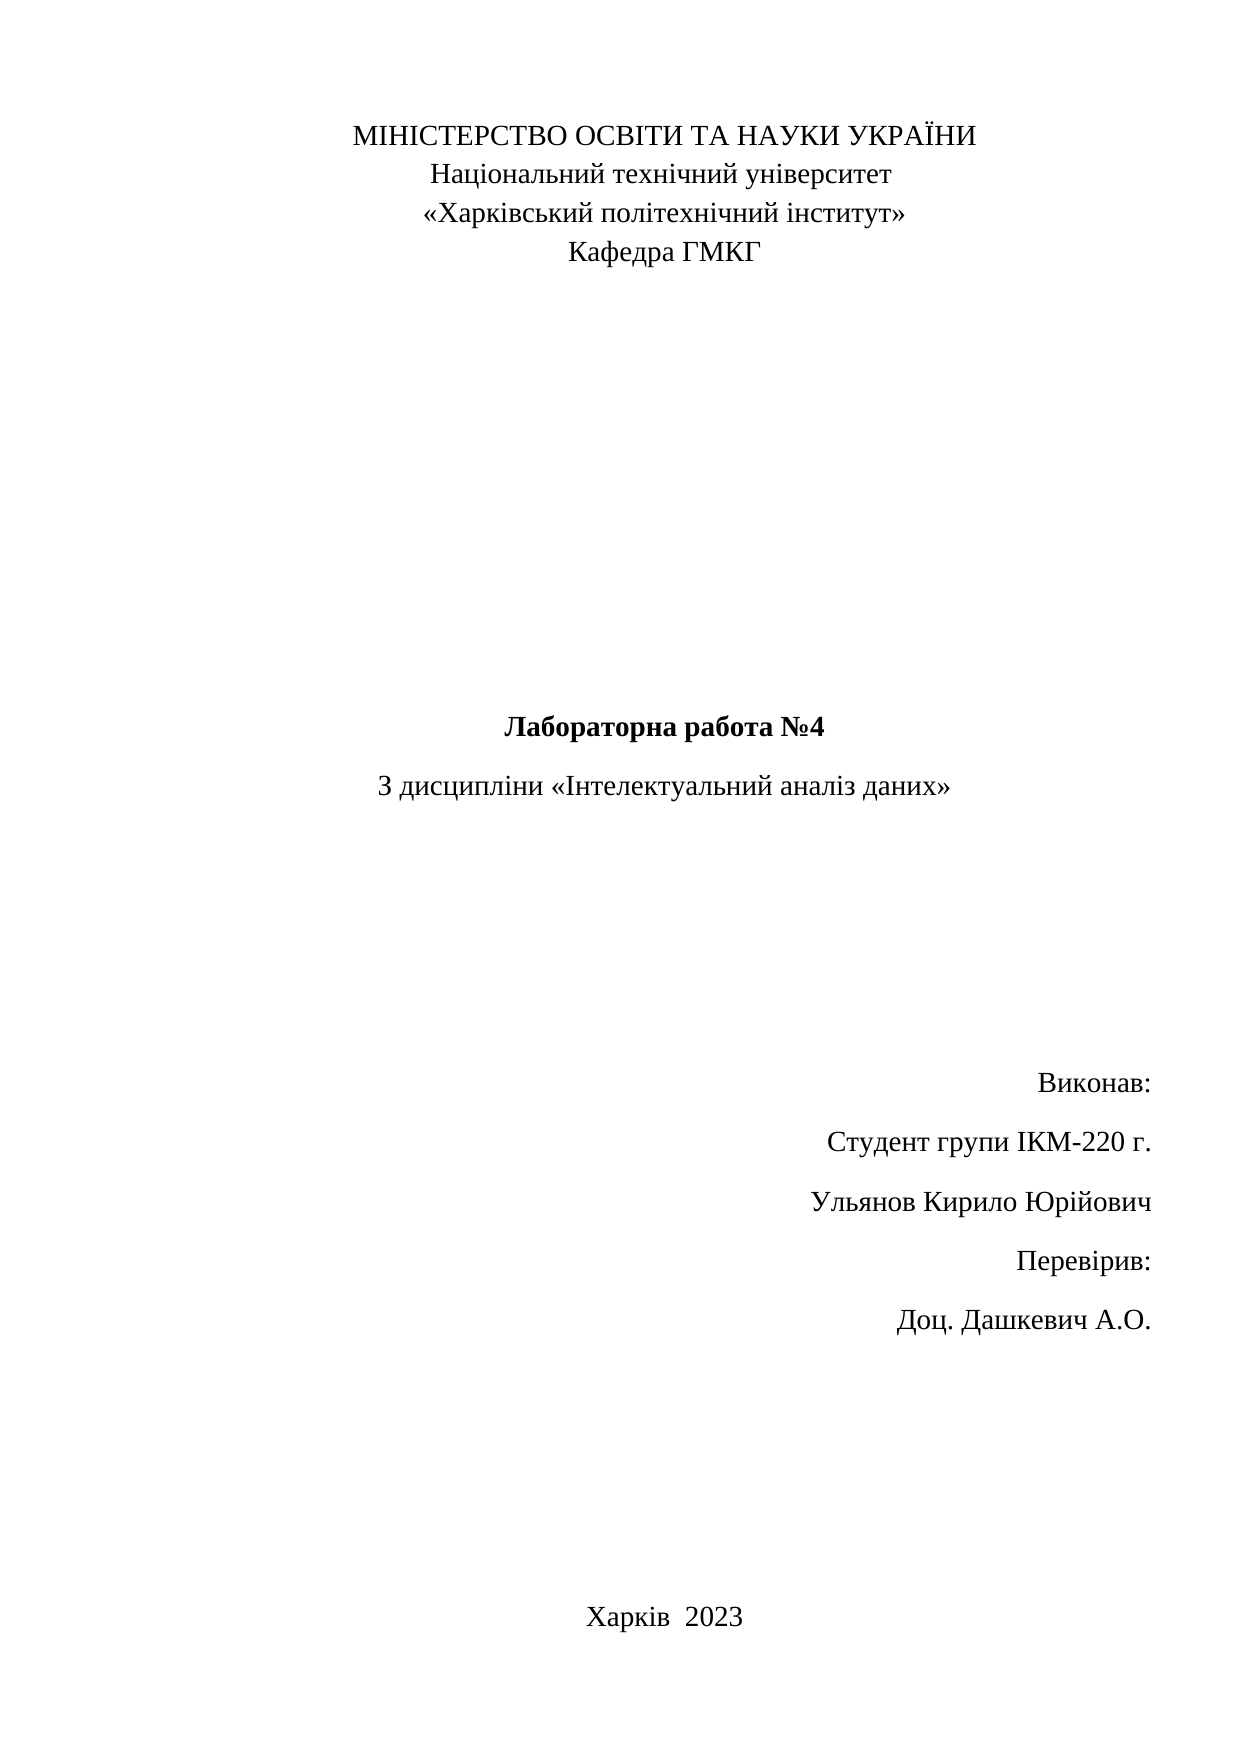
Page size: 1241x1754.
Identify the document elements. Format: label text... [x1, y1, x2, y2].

text Перевірив: [177, 1243, 1152, 1277]
text Виконав: [177, 1065, 1152, 1098]
text МІНІСТЕРСТВО ОСВІТИ ТА НАУКИ УКРАЇНИ Національний технічний університет «Харківський політехнічний інститут» Кафедра ГМКГ [177, 118, 1152, 267]
text Харків 2023 [177, 1599, 1152, 1633]
text Доц. Дашкевич А.О. [177, 1302, 1152, 1336]
text Ульянов Кирило Юрійович [177, 1184, 1152, 1217]
text Студент групи ІКМ-220 г. [177, 1124, 1152, 1158]
text Лабораторна работа №4 [177, 709, 1152, 742]
text З дисципліни «Інтелектуальний аналіз даних» [177, 768, 1152, 802]
